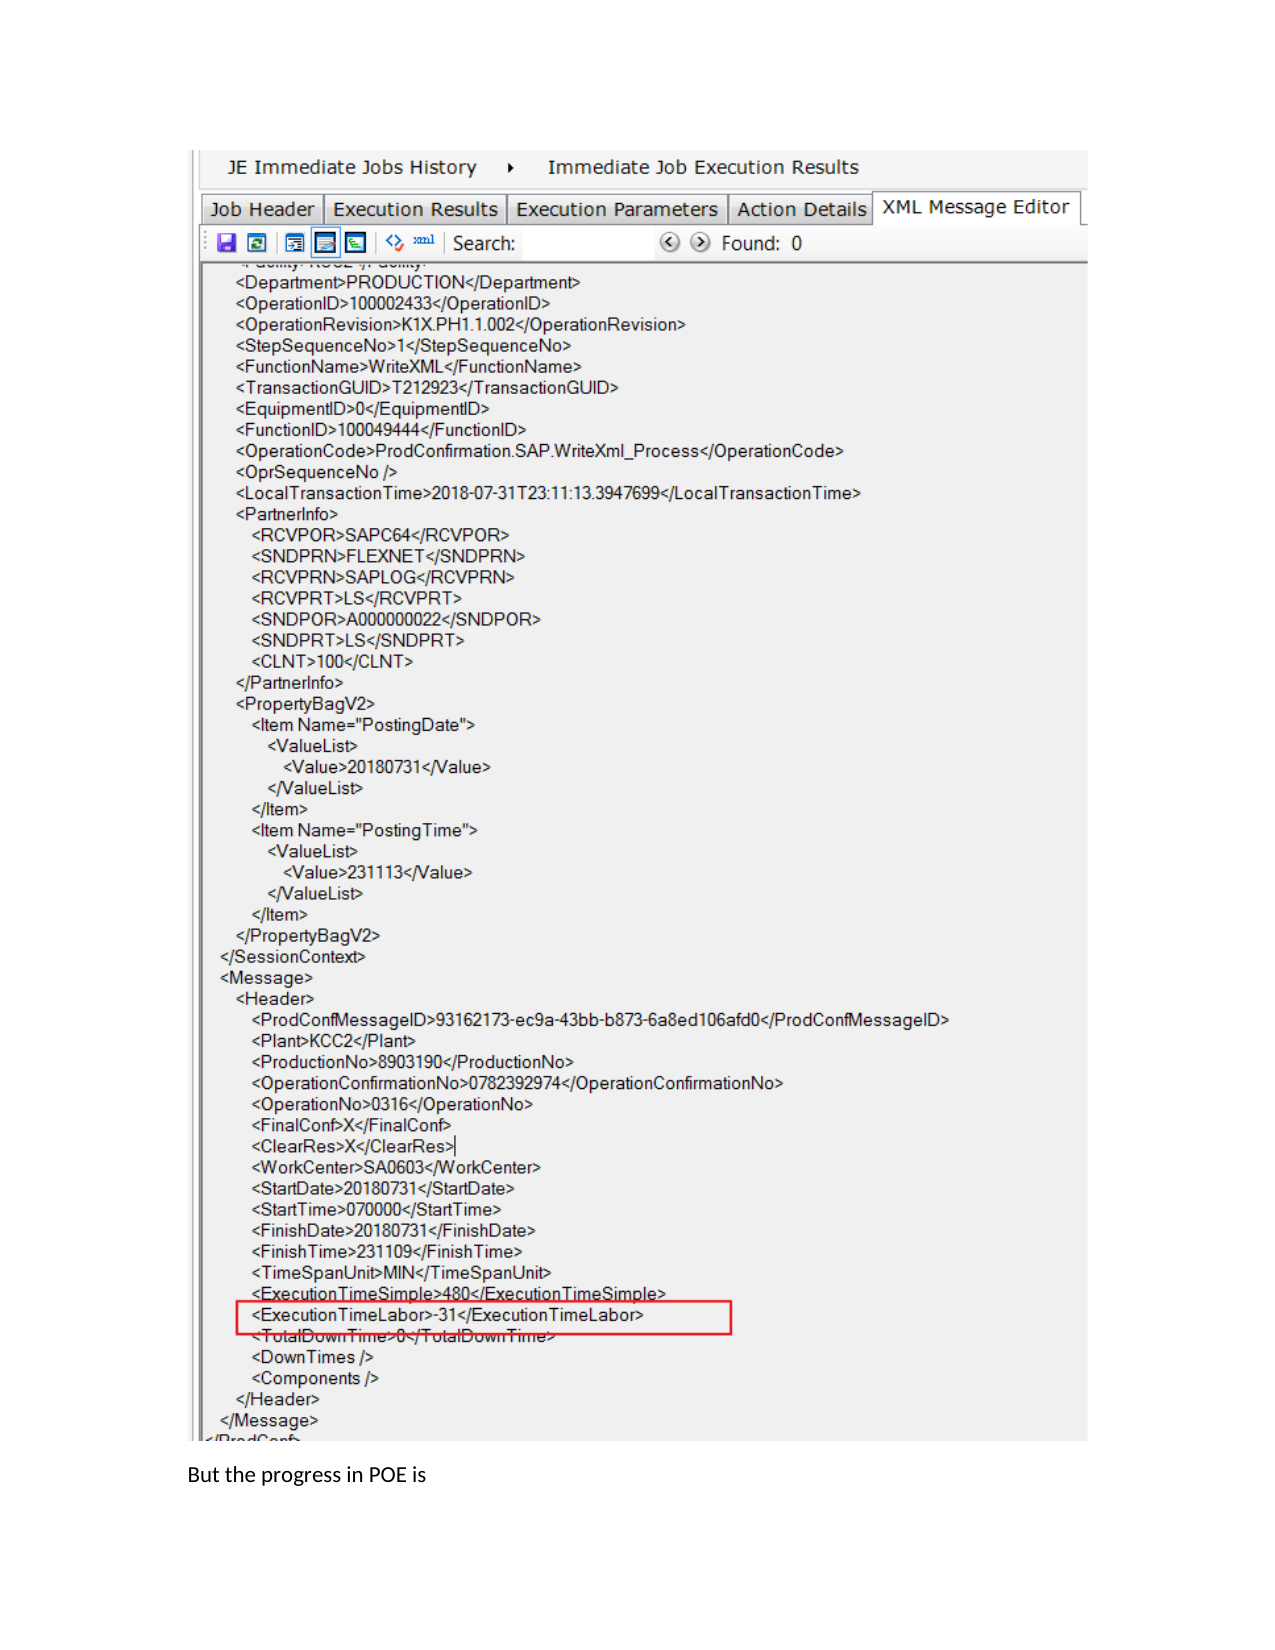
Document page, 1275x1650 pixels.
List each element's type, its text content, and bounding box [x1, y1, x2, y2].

picture [187, 150, 1088, 1441]
text But the progress in POE is [187, 1460, 1087, 1488]
